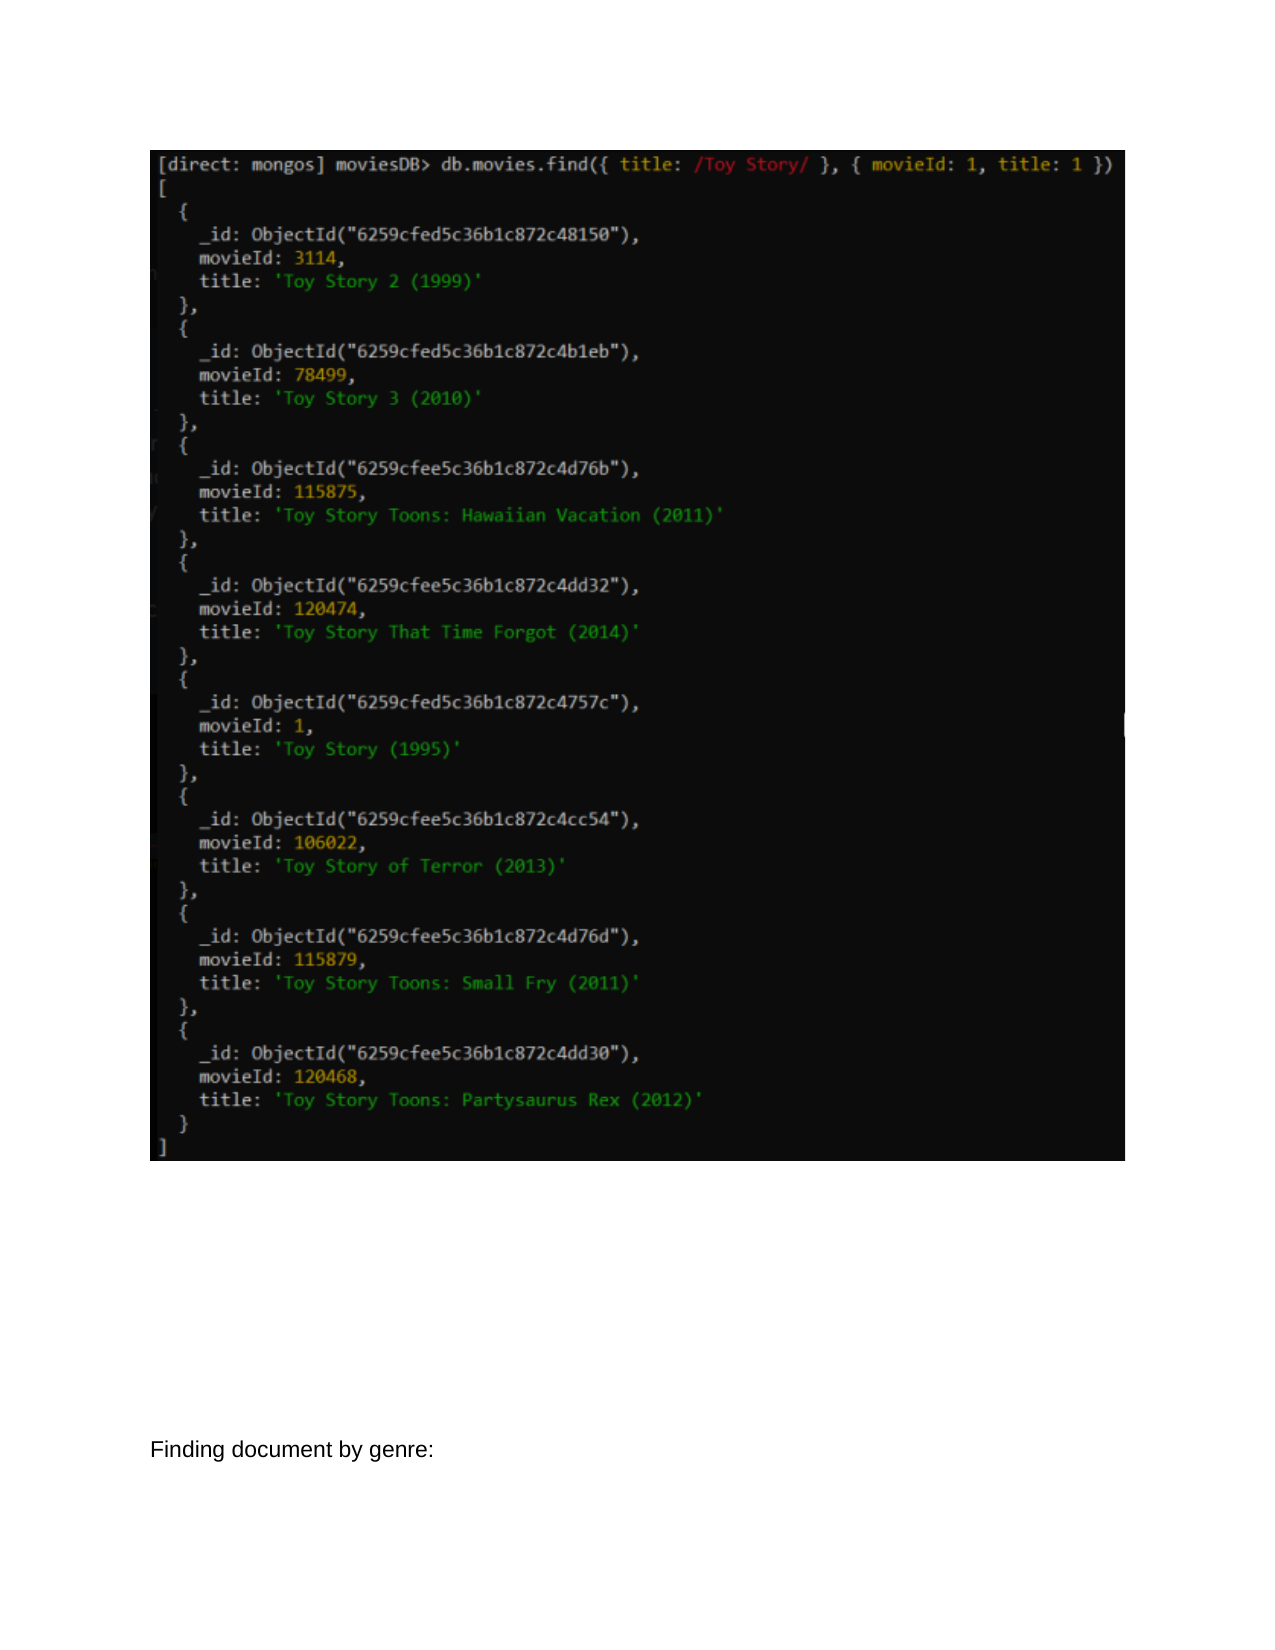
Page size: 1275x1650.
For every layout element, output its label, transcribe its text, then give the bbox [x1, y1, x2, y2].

picture [150, 150, 1125, 1161]
text Finding document by genre: [150, 1436, 1125, 1462]
